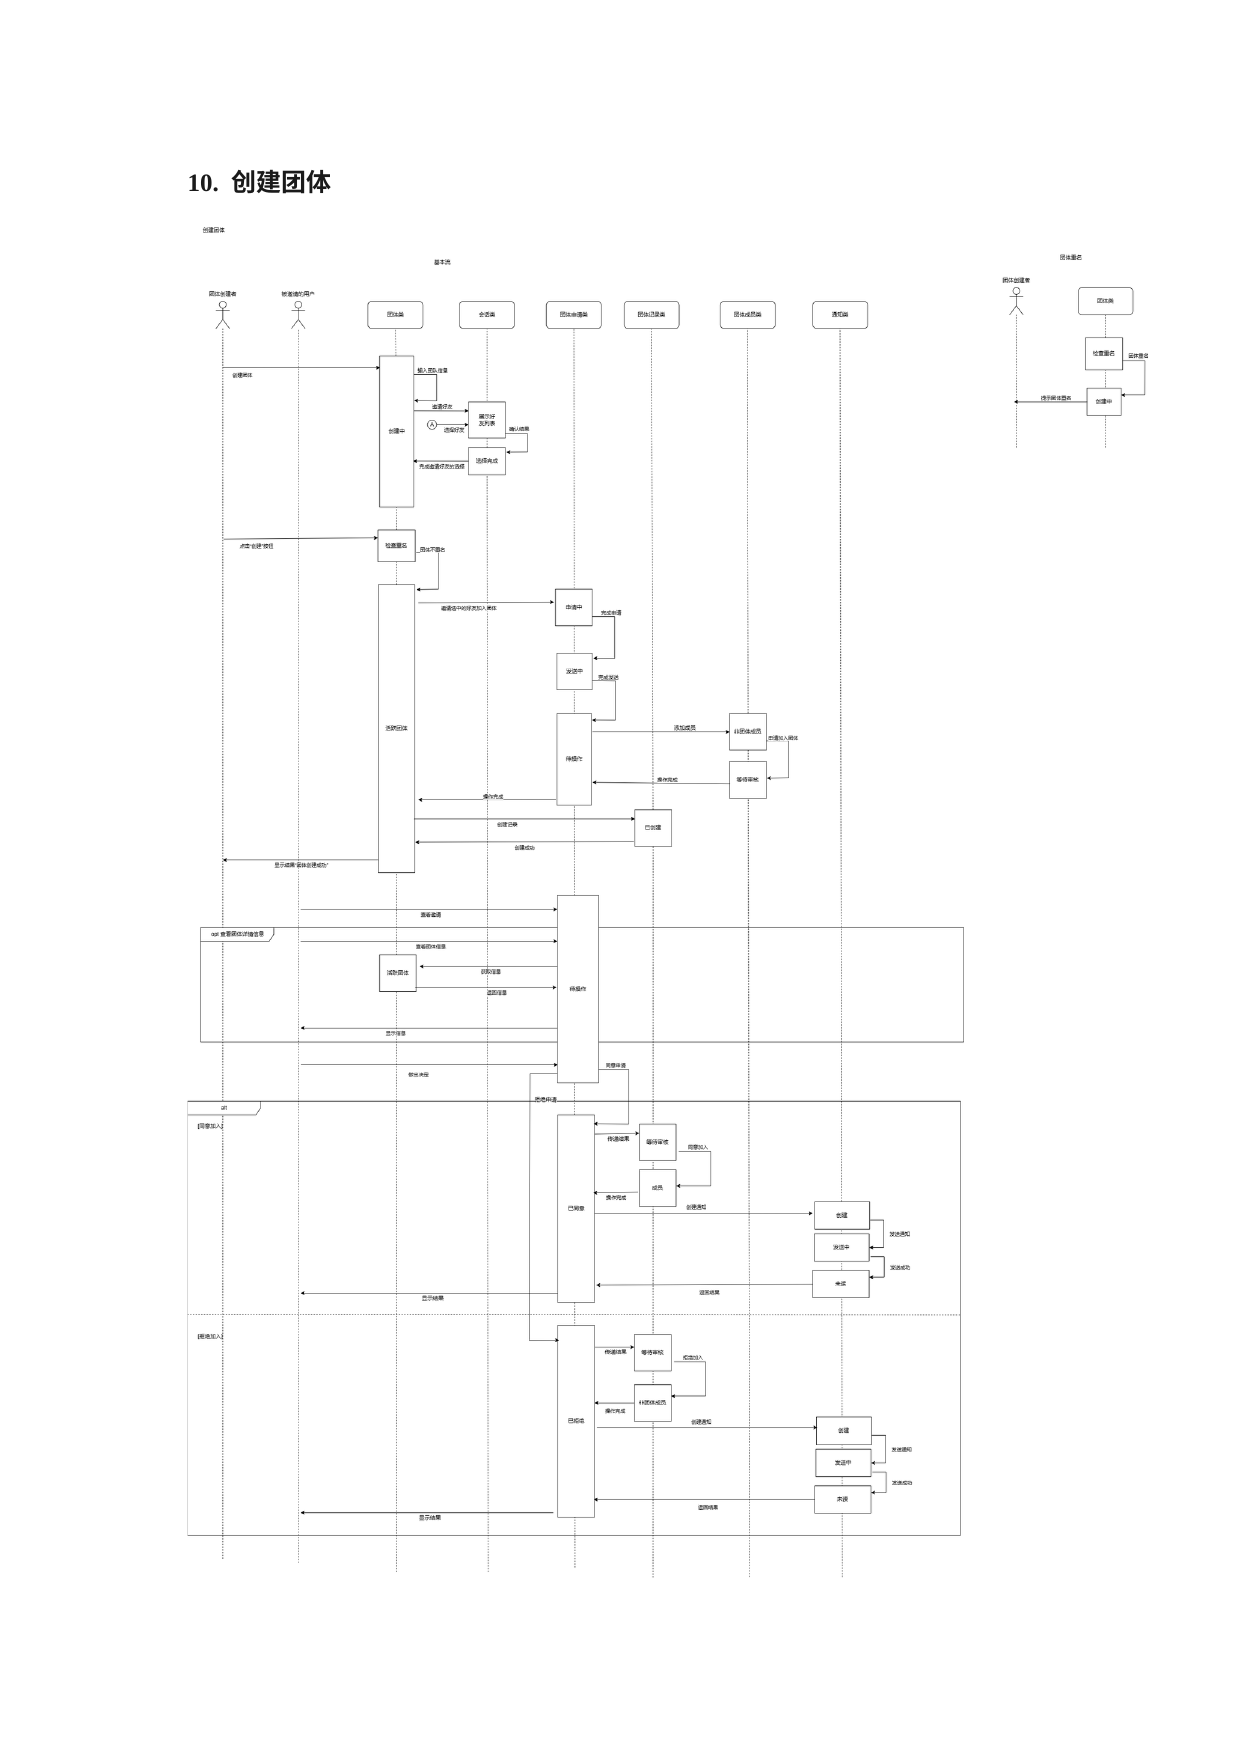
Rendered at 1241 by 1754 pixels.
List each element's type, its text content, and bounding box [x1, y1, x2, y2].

subtitle 10. 创建团体 [187, 162, 1053, 198]
picture [187, 223, 1149, 1578]
